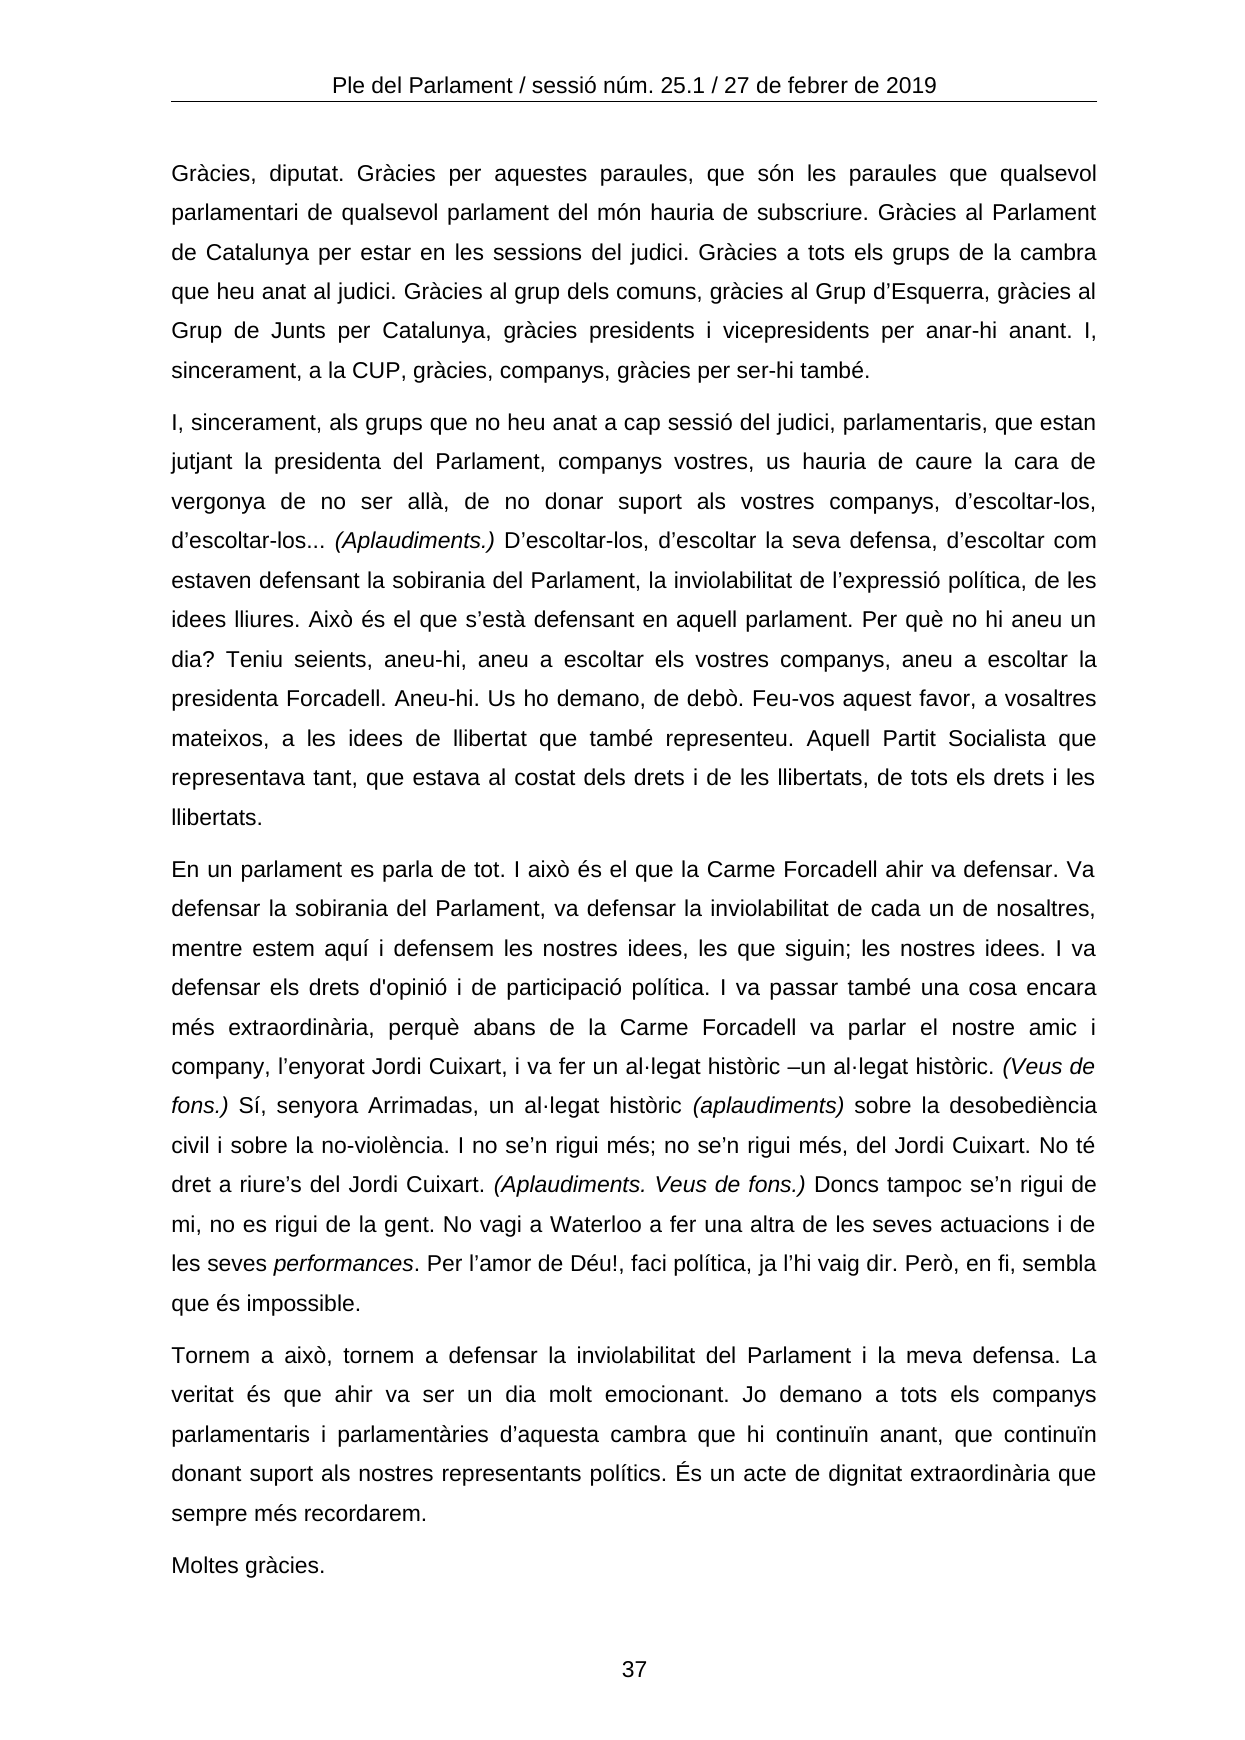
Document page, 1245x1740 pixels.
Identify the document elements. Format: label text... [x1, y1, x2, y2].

text En un parlament es parla de tot. I això és el que la Carme Forcadell ahir va defensar. Va defensar la sobirania del Parlament, va defensar la inviolabilitat de cada un de nosaltres, mentre estem aquí i defensem les nostres idees, les que siguin; les nostres idees. I va defensar els drets d'opinió i de participació política. I va passar també una cosa encara més extraordinària, perquè abans de la Carme Forcadell va parlar el nostre amic i company, l’enyorat Jordi Cuixart, i va fer un al·legat històric –un al·legat històric. (Veus de fons.) Sí, senyora Arrimadas, un al·legat històric (aplaudiments) sobre la desobediència civil i sobre la no-violència. I no se’n rigui més; no se’n rigui més, del Jordi Cuixart. No té dret a riure’s del Jordi Cuixart. (Aplaudiments. Veus de fons.) Doncs tampoc se’n rigui de mi, no es rigui de la gent. No vagi a Waterloo a fer una altra de les seves actuacions i de les seves performances. Per l’amor de Déu!, faci política, ja l’hi vaig dir. Però, en fi, sembla que és impossible. [171, 856, 1097, 1316]
text I, sincerament, als grups que no heu anat a cap sessió del judici, parlamentaris, que estan jutjant la presidenta del Parlament, companys vostres, us hauria de caure la cara de vergonya de no ser allà, de no donar suport als vostres companys, d’escoltar-los, d’escoltar-los... (Aplaudiments.) D’escoltar-los, d’escoltar la seva defensa, d’escoltar com estaven defensant la sobirania del Parlament, la inviolabilitat de l’expressió política, de les idees lliures. Això és el que s’està defensant en aquell parlament. Per què no hi aneu un dia? Teniu seients, aneu-hi, aneu a escoltar els vostres companys, aneu a escoltar la presidenta Forcadell. Aneu-hi. Us ho demano, de debò. Feu-vos aquest favor, a vosaltres mateixos, a les idees de llibertat que també representeu. Aquell Partit Socialista que representava tant, que estava al costat dels drets i de les llibertats, de tots els drets i les llibertats. [171, 409, 1097, 830]
text Moltes gràcies. [171, 1552, 1097, 1578]
text Gràcies, diputat. Gràcies per aquestes paraules, que són les paraules que qualsevol parlamentari de qualsevol parlament del món hauria de subscriure. Gràcies al Parlament de Catalunya per estar en les sessions del judici. Gràcies a tots els grups de la cambra que heu anat al judici. Gràcies al grup dels comuns, gràcies al Grup d’Esquerra, gràcies al Grup de Junts per Catalunya, gràcies presidents i vicepresidents per anar-hi anant. I, sincerament, a la CUP, gràcies, companys, gràcies per ser-hi també. [171, 159, 1097, 383]
text Tornem a això, tornem a defensar la inviolabilitat del Parlament i la meva defensa. La veritat és que ahir va ser un dia molt emocionant. Jo demano a tots els companys parlamentaris i parlamentàries d’aquesta cambra que hi continuïn anant, que continuïn donant suport als nostres representants polítics. És un acte de dignitat extraordinària que sempre més recordarem. [171, 1342, 1097, 1526]
